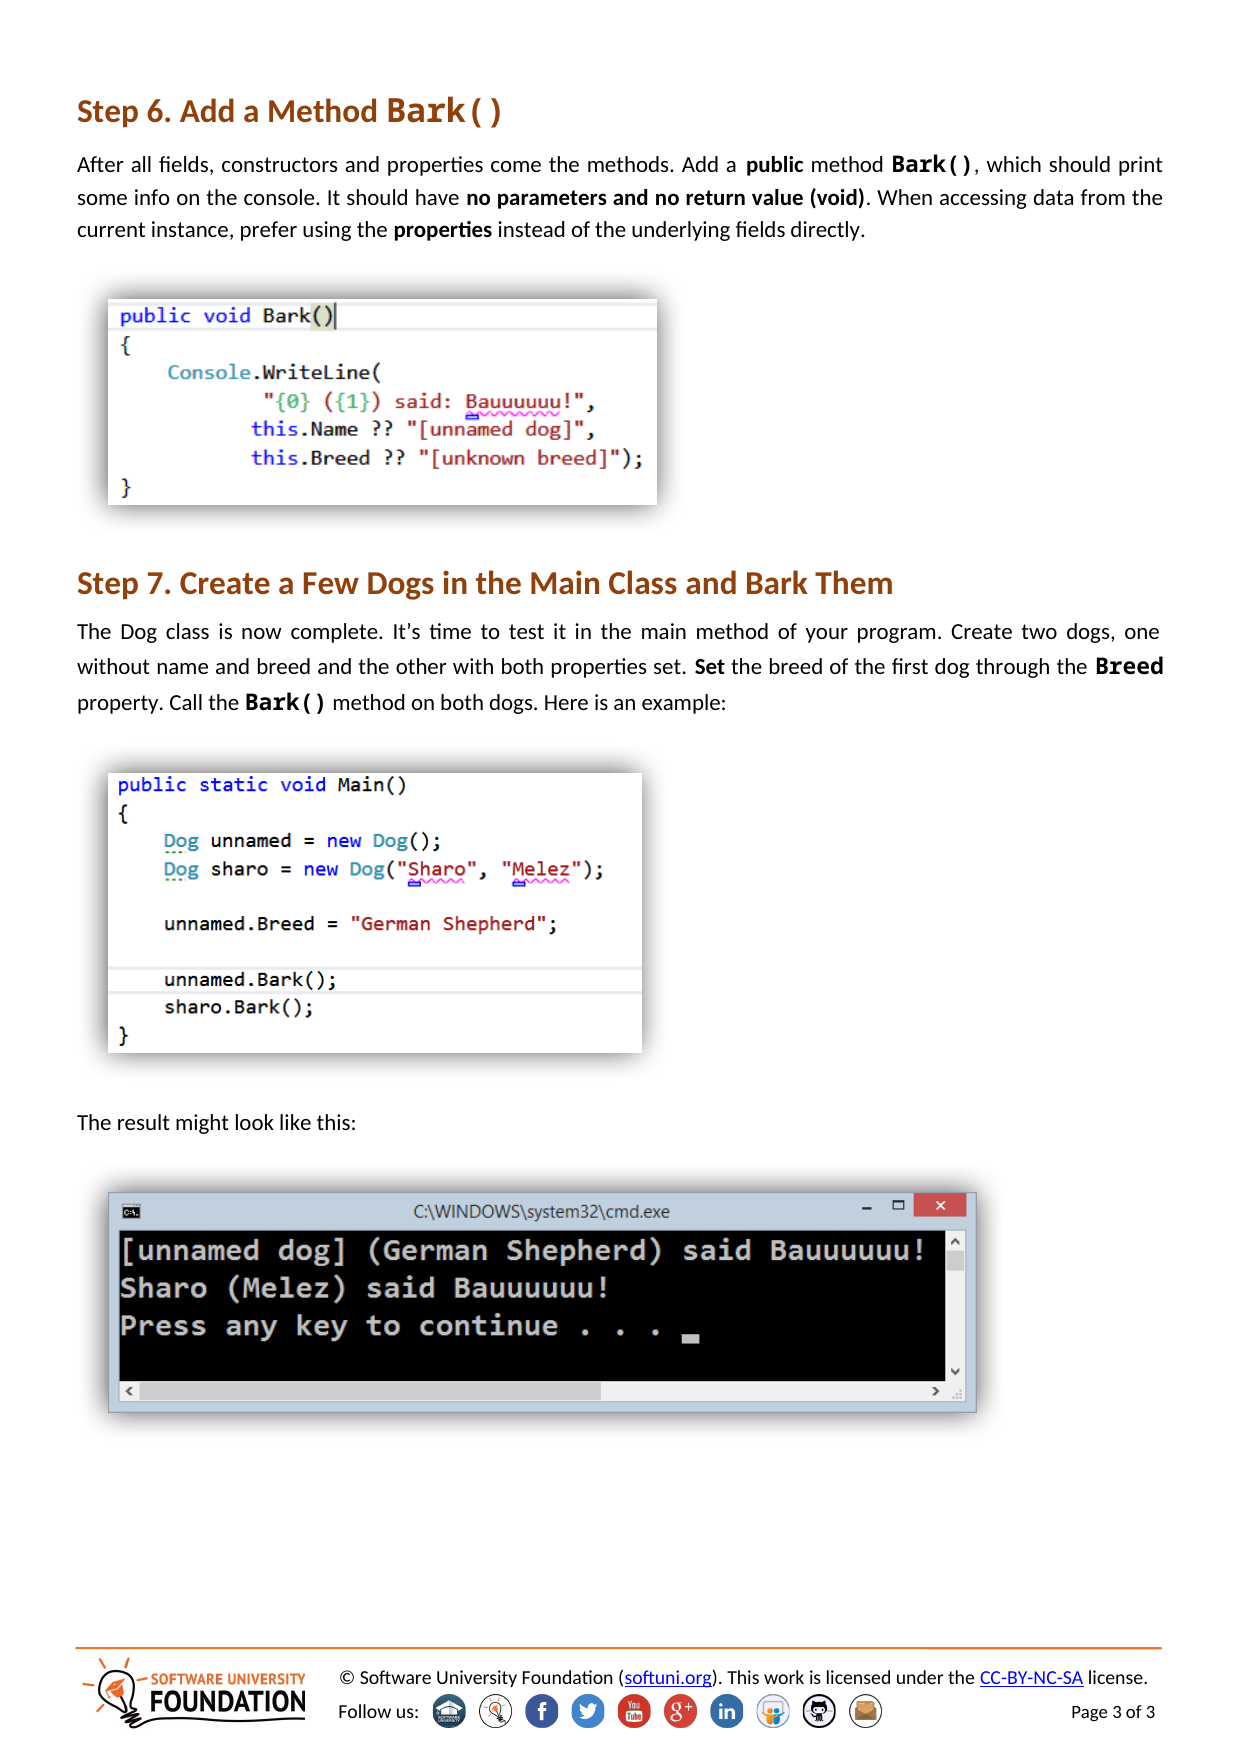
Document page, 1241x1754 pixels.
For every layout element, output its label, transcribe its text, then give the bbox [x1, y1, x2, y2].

text The Dog class is now complete. It’s time to test it in the main method of your program. Create two dogs, one without name and breed and the other with both properties set. Set the breed of the first dog through the Breed property. Call the Bark() method on both dogs. Here is an example: [77, 617, 1163, 717]
picture [108, 299, 657, 505]
picture [710, 1694, 744, 1728]
picture [571, 1694, 605, 1728]
subtitle Step 6. Add a Method Bark() [77, 87, 1163, 132]
text The result might look like this: [77, 1108, 1163, 1137]
picture [432, 1694, 466, 1728]
picture [802, 1694, 836, 1728]
picture [617, 1694, 651, 1728]
picture [108, 1192, 977, 1413]
picture [479, 1694, 512, 1728]
picture [756, 1694, 790, 1728]
picture [525, 1694, 559, 1728]
subtitle Step 7. Create a Few Dogs in the Main Class and Bark Them [77, 562, 1163, 603]
text After all fields, constructors and properties come the methods. Add a public method Bark(), which should print some info on the console. It should have no parameters and no return value (void). When accessing data from the current instance, prefer using the properties instead of the underlying fields directly. [77, 148, 1163, 243]
picture [664, 1694, 697, 1728]
picture [108, 773, 642, 1053]
picture [849, 1694, 882, 1728]
picture [81, 1656, 305, 1729]
